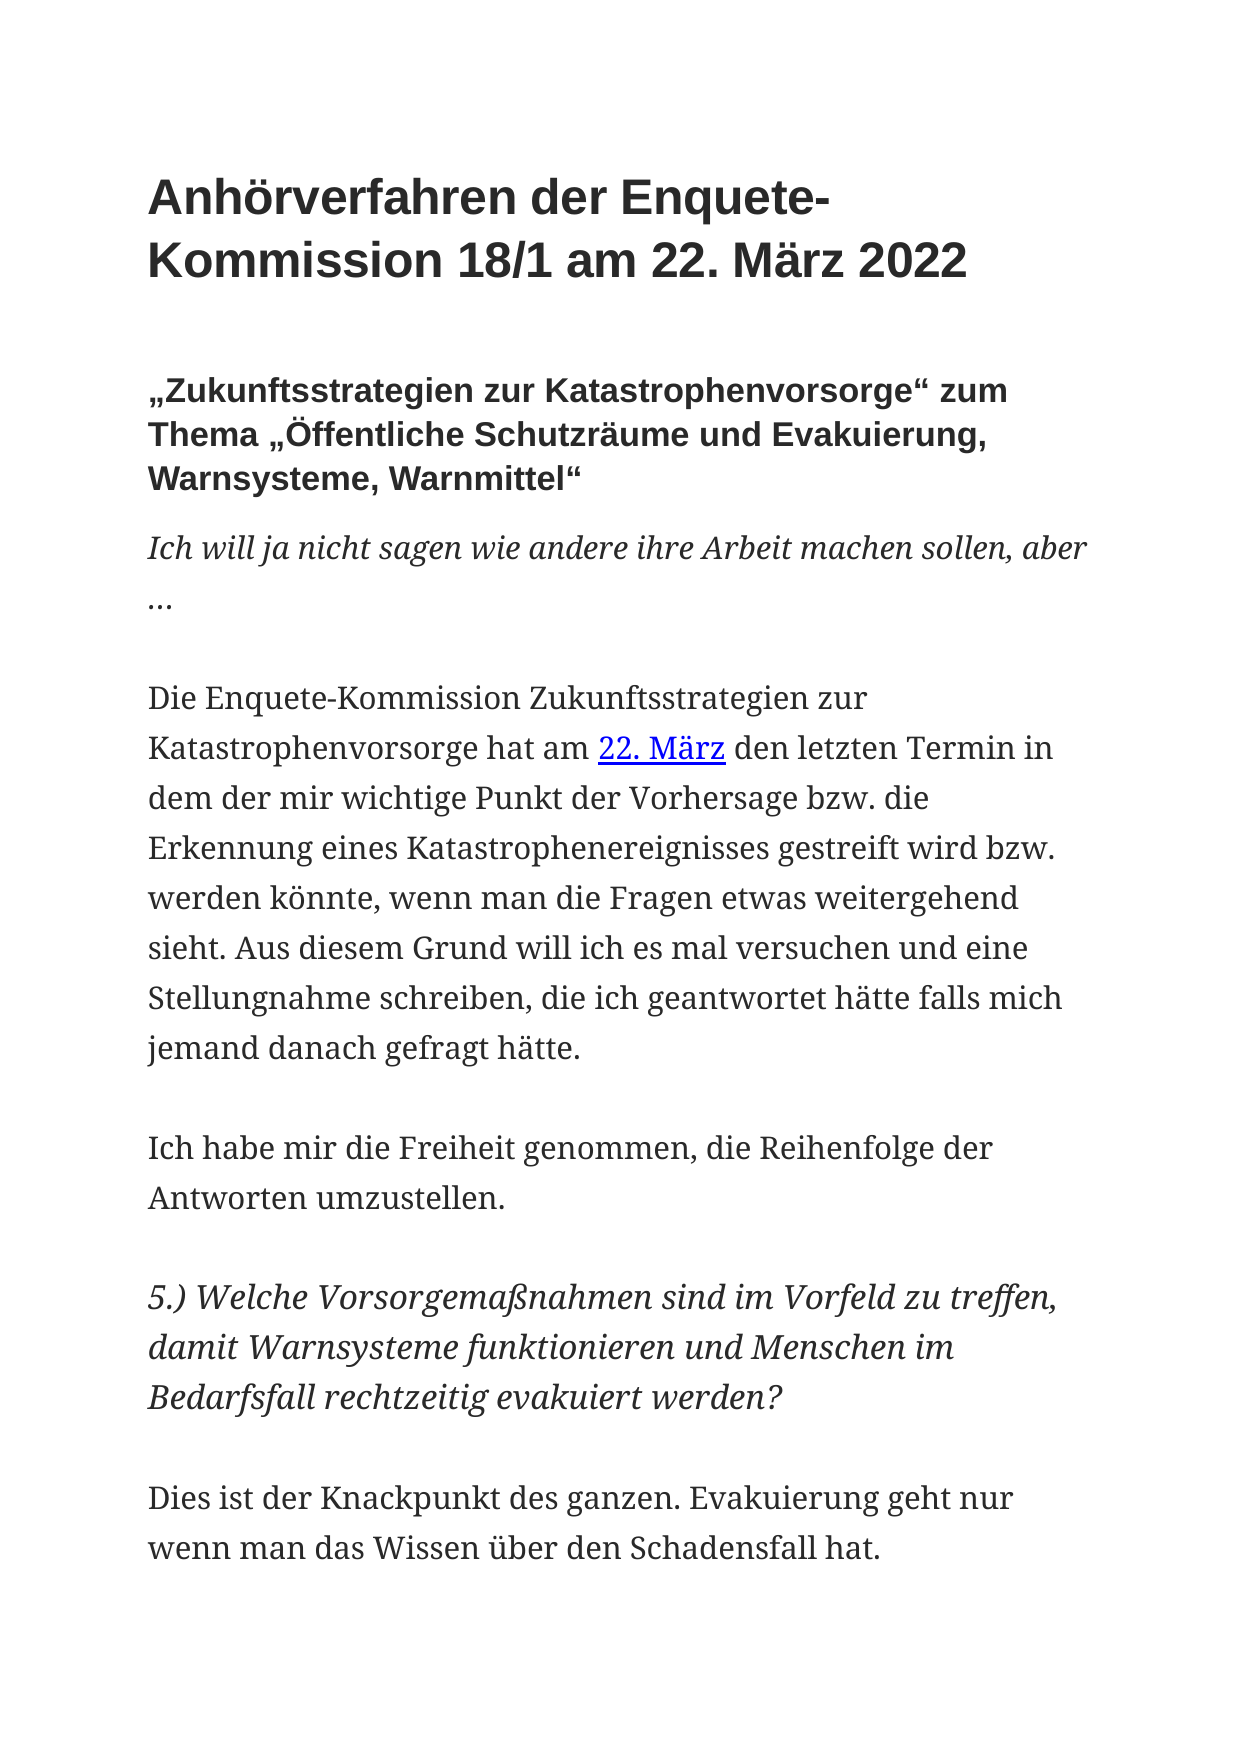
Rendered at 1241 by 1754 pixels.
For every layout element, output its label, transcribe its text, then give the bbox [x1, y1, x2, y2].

text Anhörverfahren der Enquete-Kommission 18/1 am 22. März 2022 [148, 163, 1093, 288]
text Ich will ja nicht sagen wie andere ihre Arbeit machen sollen, aber … [148, 519, 1093, 619]
text Die Enquete-Kommission Zukunftsstrategien zur Katastrophenvorsorge hat am 22. März den letzten Termin in dem der mir wichtige Punkt der Vorhersage bzw. die Erkennung eines Katastrophenereignisses gestreift wird bzw. werden könnte, wenn man die Fragen etwas weitergehend sieht. Aus diesem Grund will ich es mal versuchen und eine Stellungnahme schreiben, die ich geantwortet hätte falls mich jemand danach gefragt hätte. [148, 669, 1093, 1069]
text Ich habe mir die Freiheit genommen, die Reihenfolge der Antworten umzustellen. [148, 1119, 1093, 1219]
text Dies ist der Knackpunkt des ganzen. Evakuierung geht nur wenn man das Wissen über den Schadensfall hat. [148, 1469, 1093, 1569]
text 5.) Welche Vorsorgemaßnahmen sind im Vorfeld zu treffen, damit Warnsysteme funktionieren und Menschen im Bedarfsfall rechtzeitig evakuiert werden? [148, 1269, 1093, 1419]
text „Zukunftsstrategien zur Katastrophenvorsorge“ zum Thema „Öffentliche Schutzräume und Evakuierung, Warnsysteme, Warnmittel“ [148, 366, 1093, 497]
